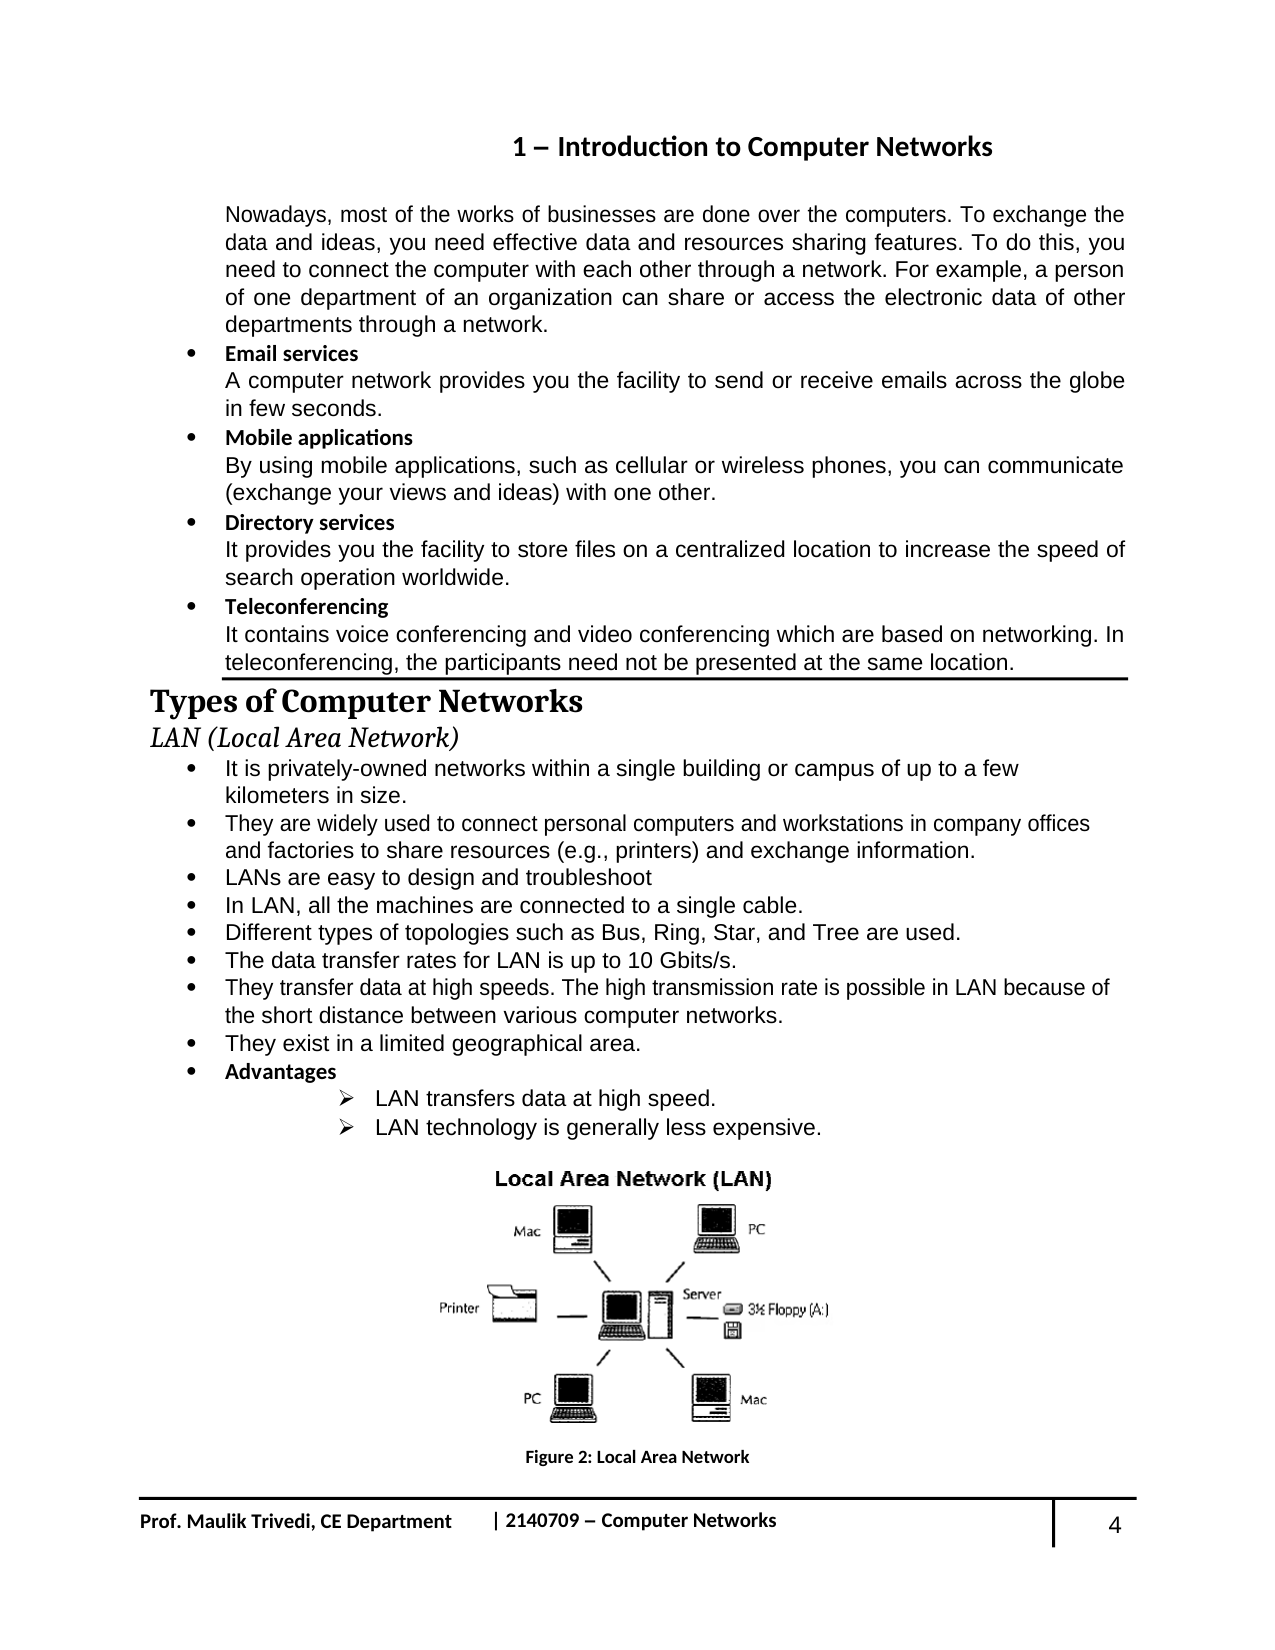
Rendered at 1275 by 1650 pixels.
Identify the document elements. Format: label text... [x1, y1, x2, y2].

list Different types of topologies such as Bus, Ring, Star, and Tree are used. [187, 919, 1206, 946]
list LANs are easy to design and troubleshoot [187, 864, 1206, 891]
text By using mobile applications, such as cellular or wireless phones, you can communicate (exchange your views and ideas) with one other. [225, 452, 1125, 506]
subtitle Email services [187, 339, 1206, 367]
list They exist in a limited geographical area. [187, 1029, 1206, 1056]
subtitle Directory services [187, 507, 1206, 536]
list In LAN, all the machines are connected to a single cable. [187, 892, 1206, 918]
text It contains voice conferencing and video conferencing which are based on networking. In teleconferencing, the participants need not be presented at the same location. [225, 621, 1125, 675]
text Figure 2: Local Area Network [186, 1446, 1089, 1468]
text A computer network provides you the facility to send or receive emails across the globe in few seconds. [225, 367, 1126, 421]
list It is privately-owned networks within a single building or campus of up to a few kilometers in size. [187, 754, 1126, 808]
text Nowadays, most of the works of businesses are done over the computers. To exchange the data and ideas, you need effective data and resources sharing features. To do this, you need to connect the computer with each other through a network. For example, a person of one department of an organization can share or access the electronic data of other departments through a network. [225, 201, 1125, 338]
subtitle LAN (Local Area Network) [150, 720, 1206, 754]
subtitle Advantages [187, 1057, 1206, 1085]
list LAN technology is generally less expensive. [337, 1114, 1206, 1140]
list They are widely used to connect personal computers and workstations in company offices and factories to share resources (e.g., printers) and exchange information. [187, 810, 1125, 863]
subtitle Teleconferencing [187, 592, 1206, 620]
list They transfer data at high speeds. The high transmission rate is possible in LAN because of the short distance between various computer networks. [187, 974, 1125, 1028]
text It provides you the facility to store files on a centralized location to increase the speed of search operation worldwide. [225, 536, 1126, 590]
subtitle Mobile applications [187, 422, 1206, 451]
subtitle Types of Computer Networks [150, 681, 1206, 720]
picture [440, 1171, 834, 1423]
list LAN transfers data at high speed. [337, 1085, 1206, 1112]
list The data transfer rates for LAN is up to 10 Gbits/s. [187, 947, 1206, 973]
